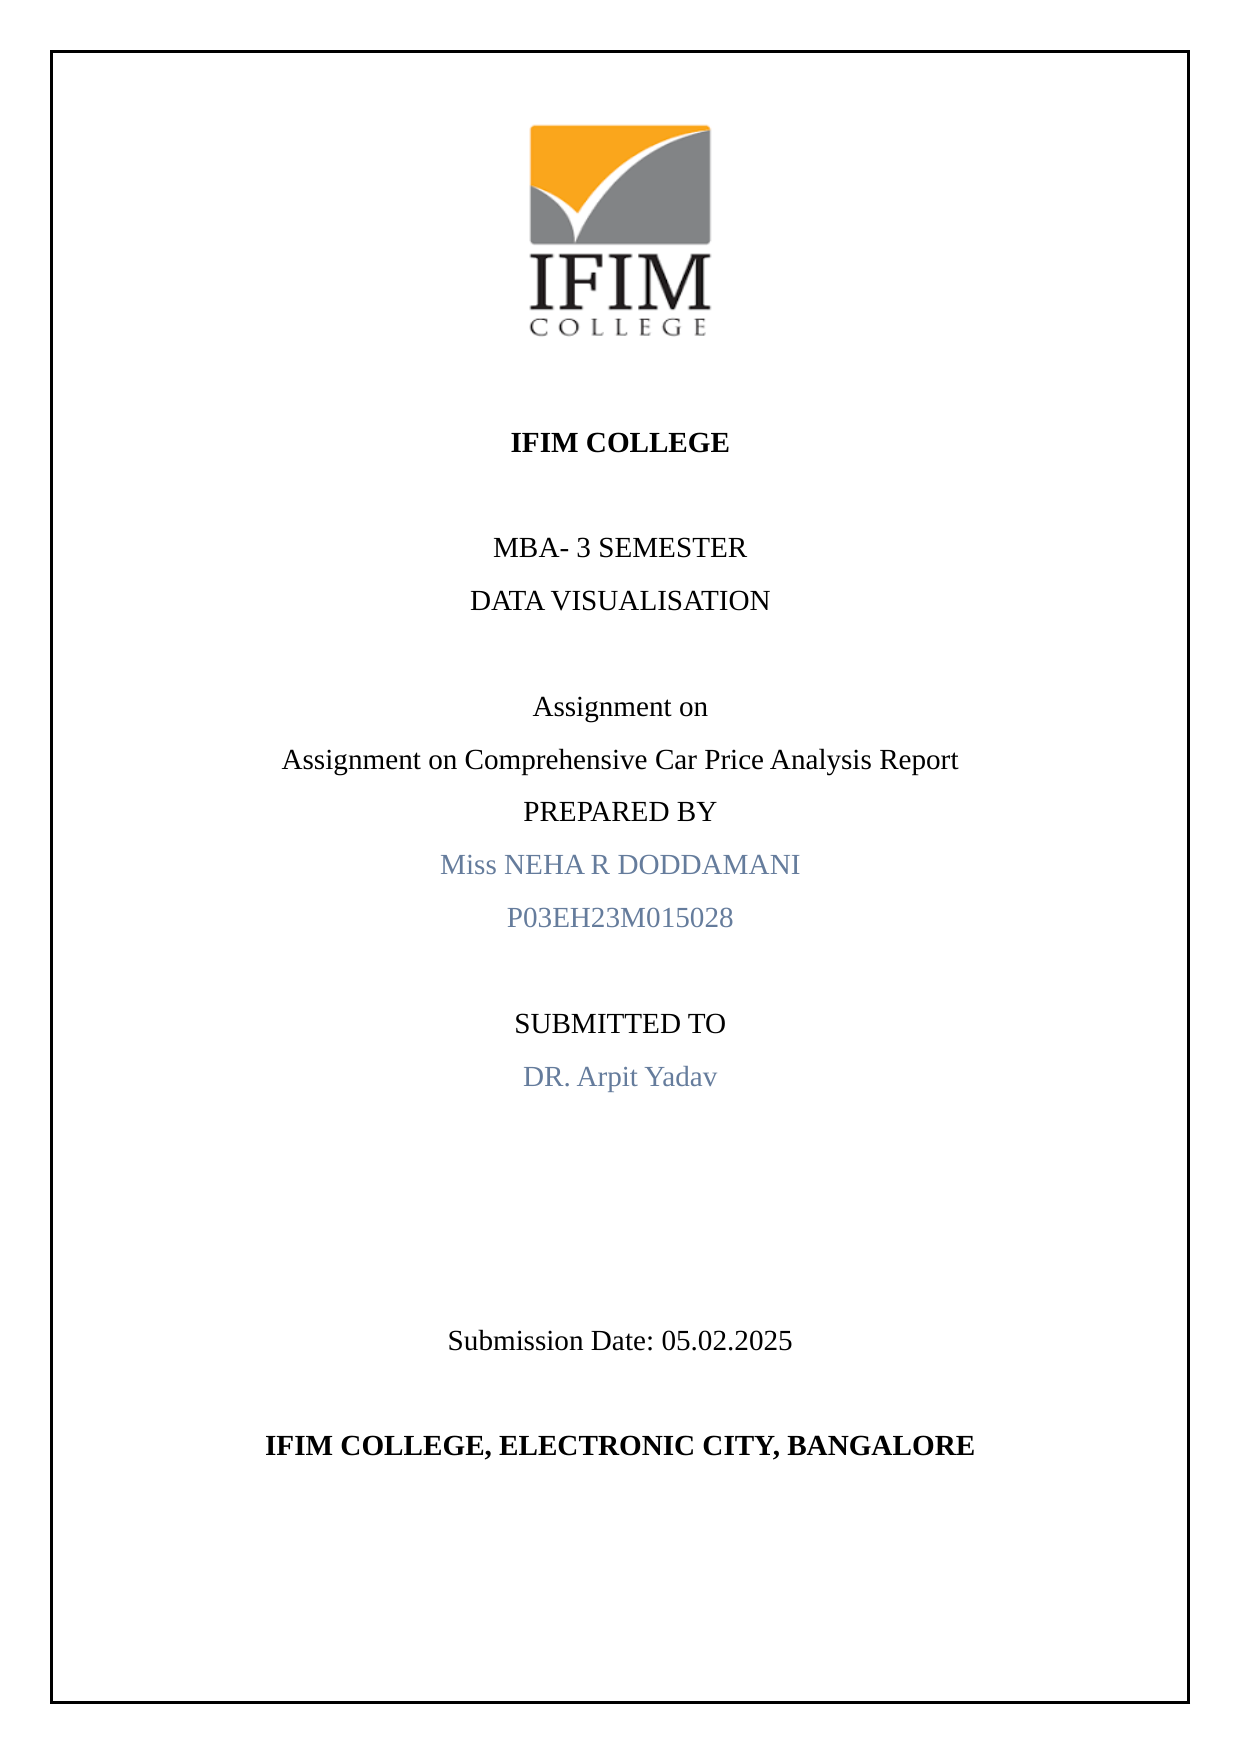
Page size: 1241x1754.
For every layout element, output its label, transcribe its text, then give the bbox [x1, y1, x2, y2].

text Assignment on [75, 689, 1165, 722]
text Submission Date: 05.02.2025 [75, 1323, 1165, 1356]
text PREPARED BY [75, 794, 1165, 828]
text P03EH23M015028 [75, 900, 1165, 934]
text Assignment on Comprehensive Car Price Analysis Report [75, 742, 1165, 775]
text IFIM COLLEGE, ELECTRONIC CITY, BANGALORE [75, 1428, 1165, 1462]
text IFIM COLLEGE [75, 425, 1165, 458]
text Miss NEHA R DODDAMANI [75, 847, 1165, 881]
picture [480, 121, 760, 354]
text DATA VISUALISATION [75, 583, 1165, 617]
text SUBMITTED TO [75, 1006, 1165, 1039]
text DR. Arpit Yadav [75, 1059, 1165, 1092]
text MBA- 3 SEMESTER [75, 531, 1165, 564]
